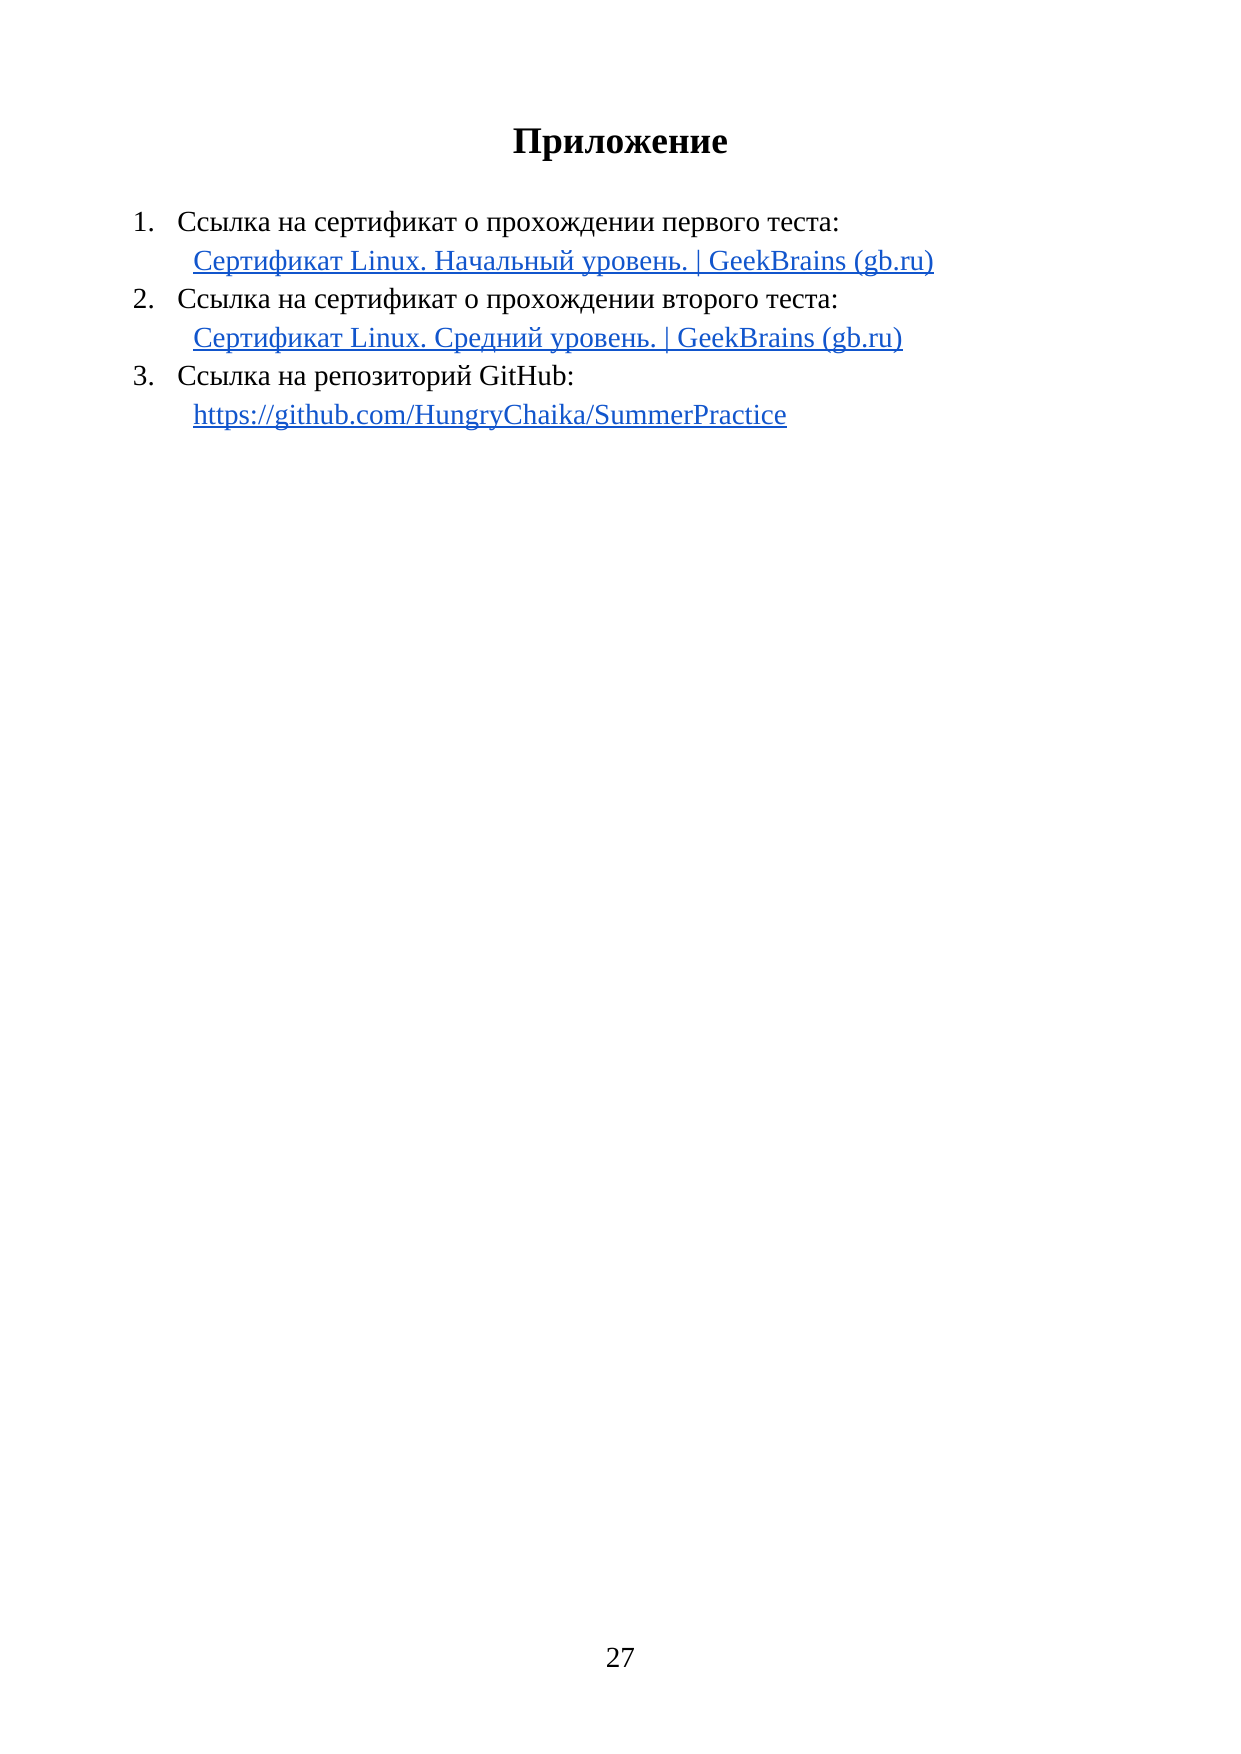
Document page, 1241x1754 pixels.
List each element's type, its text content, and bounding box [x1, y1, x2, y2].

text Сертификат Linux. Средний уровень. | GeekBrains (gb.ru) [118, 320, 1122, 353]
text https://github.com/HungryChaika/SummerPractice [118, 397, 1122, 431]
list Ссылка на сертификат о прохождении второго теста: [133, 281, 1122, 315]
text Сертификат Linux. Начальный уровень. | GeekBrains (gb.ru) [118, 243, 1122, 276]
list Ссылка на сертификат о прохождении первого теста: [133, 204, 1122, 238]
subtitle Приложение [118, 118, 1122, 161]
list Ссылка на репозиторий GitHub: [133, 358, 1122, 392]
